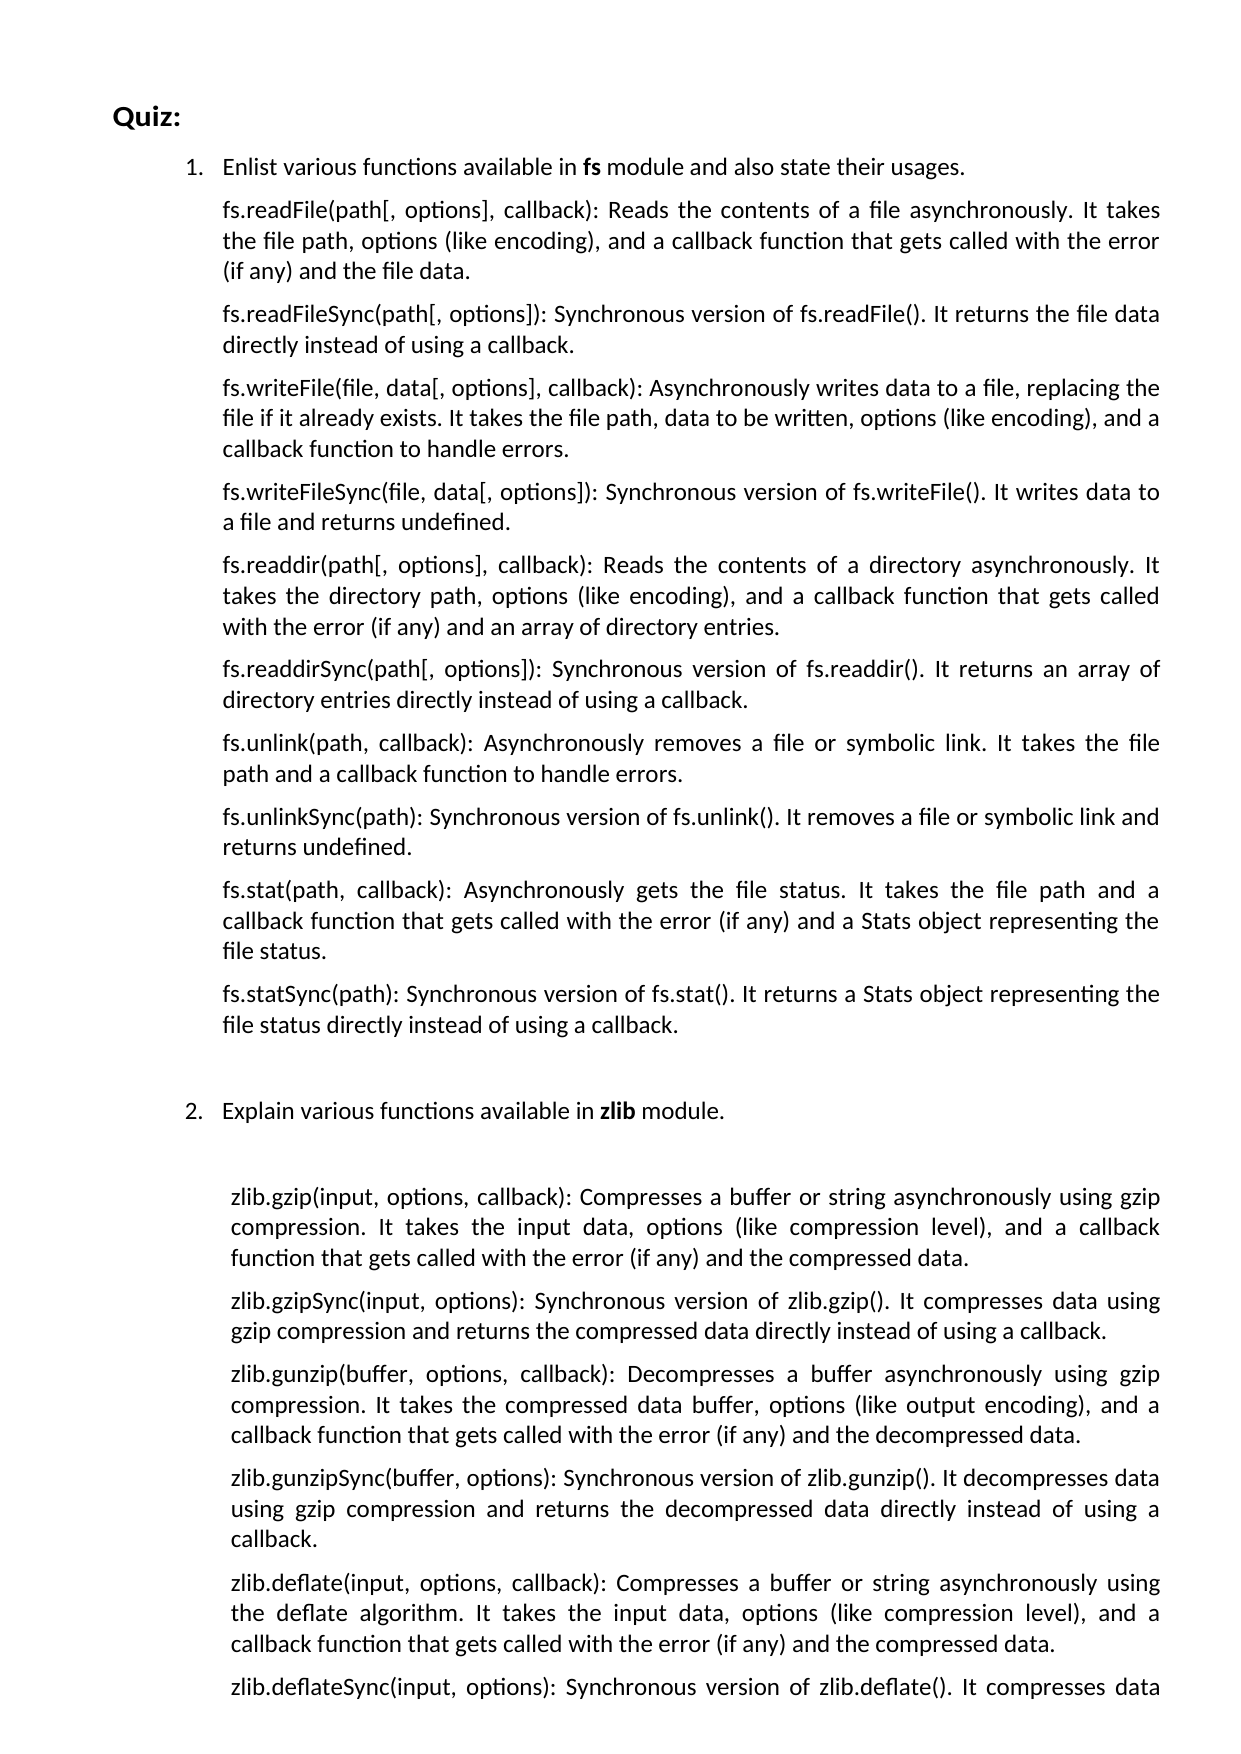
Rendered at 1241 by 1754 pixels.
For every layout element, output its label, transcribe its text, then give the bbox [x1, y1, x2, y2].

text zlib.gzipSync(input, options): Synchronous version of zlib.gzip(). It compresses data using gzip compression and returns the compressed data directly instead of using a callback. [231, 1285, 1162, 1346]
list fs.writeFileSync(file, data[, options]): Synchronous version of fs.writeFile(). It writes data to a file and returns undefined. [185, 476, 1162, 537]
list fs.statSync(path): Synchronous version of fs.stat(). It returns a Stats object representing the file status directly instead of using a callback. [222, 978, 1162, 1039]
text zlib.deflate(input, options, callback): Compresses a buffer or string asynchronously using the deflate algorithm. It takes the input data, options (like compression level), and a callback function that gets called with the error (if any) and the compressed data. [231, 1567, 1162, 1658]
list fs.unlink(path, callback): Asynchronously removes a file or symbolic link. It takes the file path and a callback function to handle errors. [185, 727, 1162, 788]
list Explain various functions available in zlib module. [184, 1095, 1209, 1125]
list fs.readdir(path[, options], callback): Reads the contents of a directory asynchronously. It takes the directory path, options (like encoding), and a callback function that gets called with the error (if any) and an array of directory entries. [185, 549, 1162, 641]
list fs.writeFile(file, data[, options], callback): Asynchronously writes data to a file, replacing the file if it already exists. It takes the file path, data to be written, options (like encoding), and a callback function to handle errors. [185, 372, 1162, 463]
list fs.readdirSync(path[, options]): Synchronous version of fs.readdir(). It returns an array of directory entries directly instead of using a callback. [185, 654, 1162, 715]
list fs.readFileSync(path[, options]): Synchronous version of fs.readFile(). It returns the file data directly instead of using a callback. [185, 298, 1162, 359]
list fs.readFile(path[, options], callback): Reads the contents of a file asynchronously. It takes the file path, options (like encoding), and a callback function that gets called with the error (if any) and the file data. [185, 194, 1162, 286]
text zlib.gzip(input, options, callback): Compresses a buffer or string asynchronously using gzip compression. It takes the input data, options (like compression level), and a callback function that gets called with the error (if any) and the compressed data. [231, 1181, 1162, 1272]
text Quiz: [112, 98, 1135, 133]
list fs.stat(path, callback): Asynchronously gets the file status. It takes the file path and a callback function that gets called with the error (if any) and a Stats object representing the file status. [185, 874, 1162, 966]
text zlib.gunzip(buffer, options, callback): Decompresses a buffer asynchronously using gzip compression. It takes the compressed data buffer, options (like output encoding), and a callback function that gets called with the error (if any) and the decompressed data. [231, 1358, 1162, 1450]
list Enlist various functions available in fs module and also state their usages. [185, 151, 1209, 182]
text zlib.gunzipSync(buffer, options): Synchronous version of zlib.gunzip(). It decompresses data using gzip compression and returns the decompressed data directly instead of using a callback. [231, 1463, 1162, 1554]
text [231, 1671, 1162, 1701]
list fs.unlinkSync(path): Synchronous version of fs.unlink(). It removes a file or symbolic link and returns undefined. [185, 801, 1162, 862]
